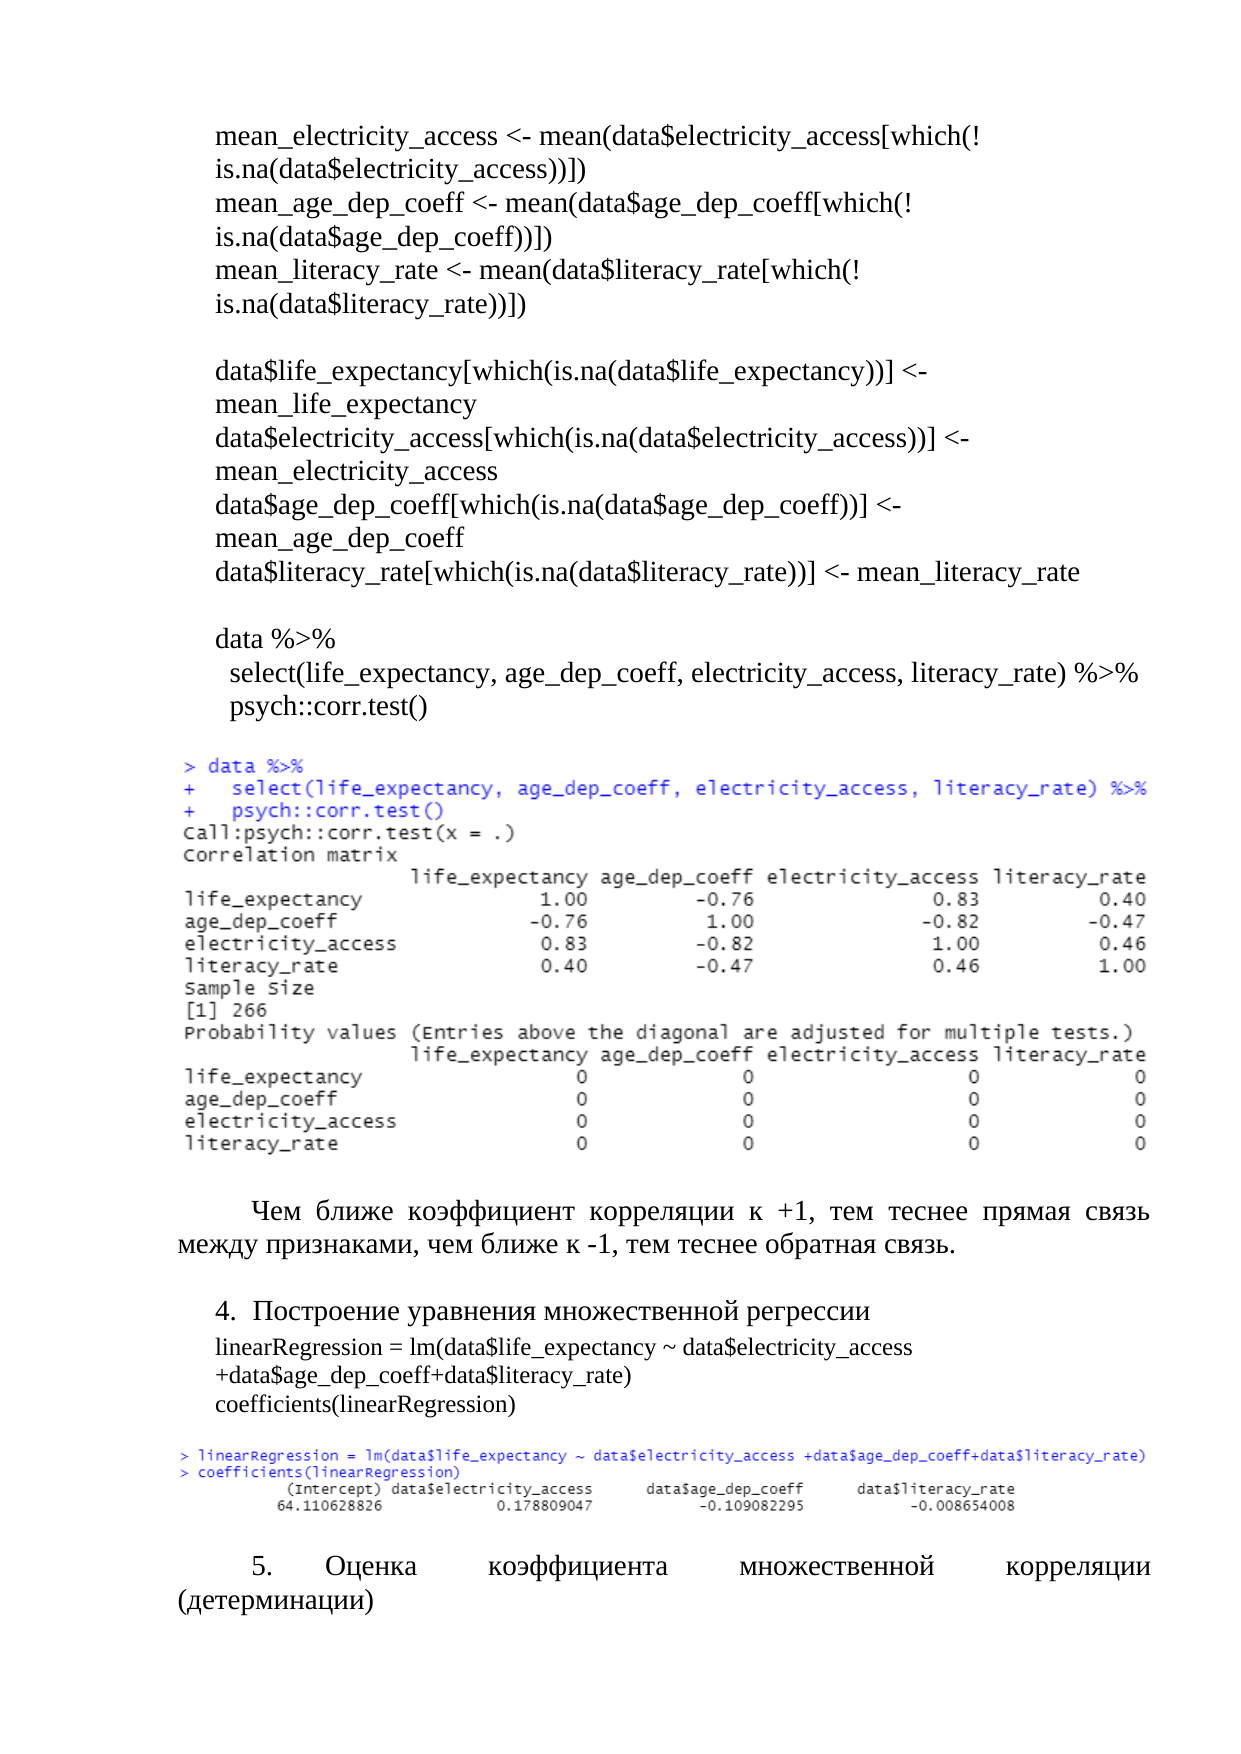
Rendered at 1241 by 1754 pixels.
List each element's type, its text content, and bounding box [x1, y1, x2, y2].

text select(life_expectancy, age_dep_coeff, electricity_access, literacy_rate) %>% [215, 655, 1152, 688]
text coefficients(linearRegression) [215, 1389, 1152, 1418]
text mean_age_dep_coeff <- mean(data$age_dep_coeff[which(!is.na(data$age_dep_coeff))]) [215, 185, 1152, 252]
text data$electricity_access[which(is.na(data$electricity_access))] <- mean_electricity_access [215, 420, 1152, 487]
text linearRegression = lm(data$life_expectancy ~ data$electricity_access +data$age_dep_coeff+data$literacy_rate) [215, 1332, 1152, 1389]
picture [177, 755, 1152, 1159]
text psych::corr.test() [215, 688, 1152, 722]
text data %>% [215, 621, 1152, 655]
list Оценка коэффициента множественной корреляции (детерминации) [177, 1548, 1152, 1616]
picture [177, 1446, 1152, 1515]
text Чем ближе коэффициент корреляции к +1, тем теснее прямая связь между признаками, чем ближе к -1, тем теснее обратная связь. [177, 1193, 1152, 1260]
text data$literacy_rate[which(is.na(data$literacy_rate))] <- mean_literacy_rate [215, 554, 1152, 588]
list Построение уравнения множественной регрессии [215, 1293, 1152, 1327]
text data$age_dep_coeff[which(is.na(data$age_dep_coeff))] <- mean_age_dep_coeff [215, 487, 1152, 554]
text mean_literacy_rate <- mean(data$literacy_rate[which(!is.na(data$literacy_rate))]) [215, 252, 1152, 319]
text mean_electricity_access <- mean(data$electricity_access[which(!is.na(data$electricity_access))]) [215, 118, 1152, 185]
text data$life_expectancy[which(is.na(data$life_expectancy))] <- mean_life_expectancy [215, 353, 1152, 420]
